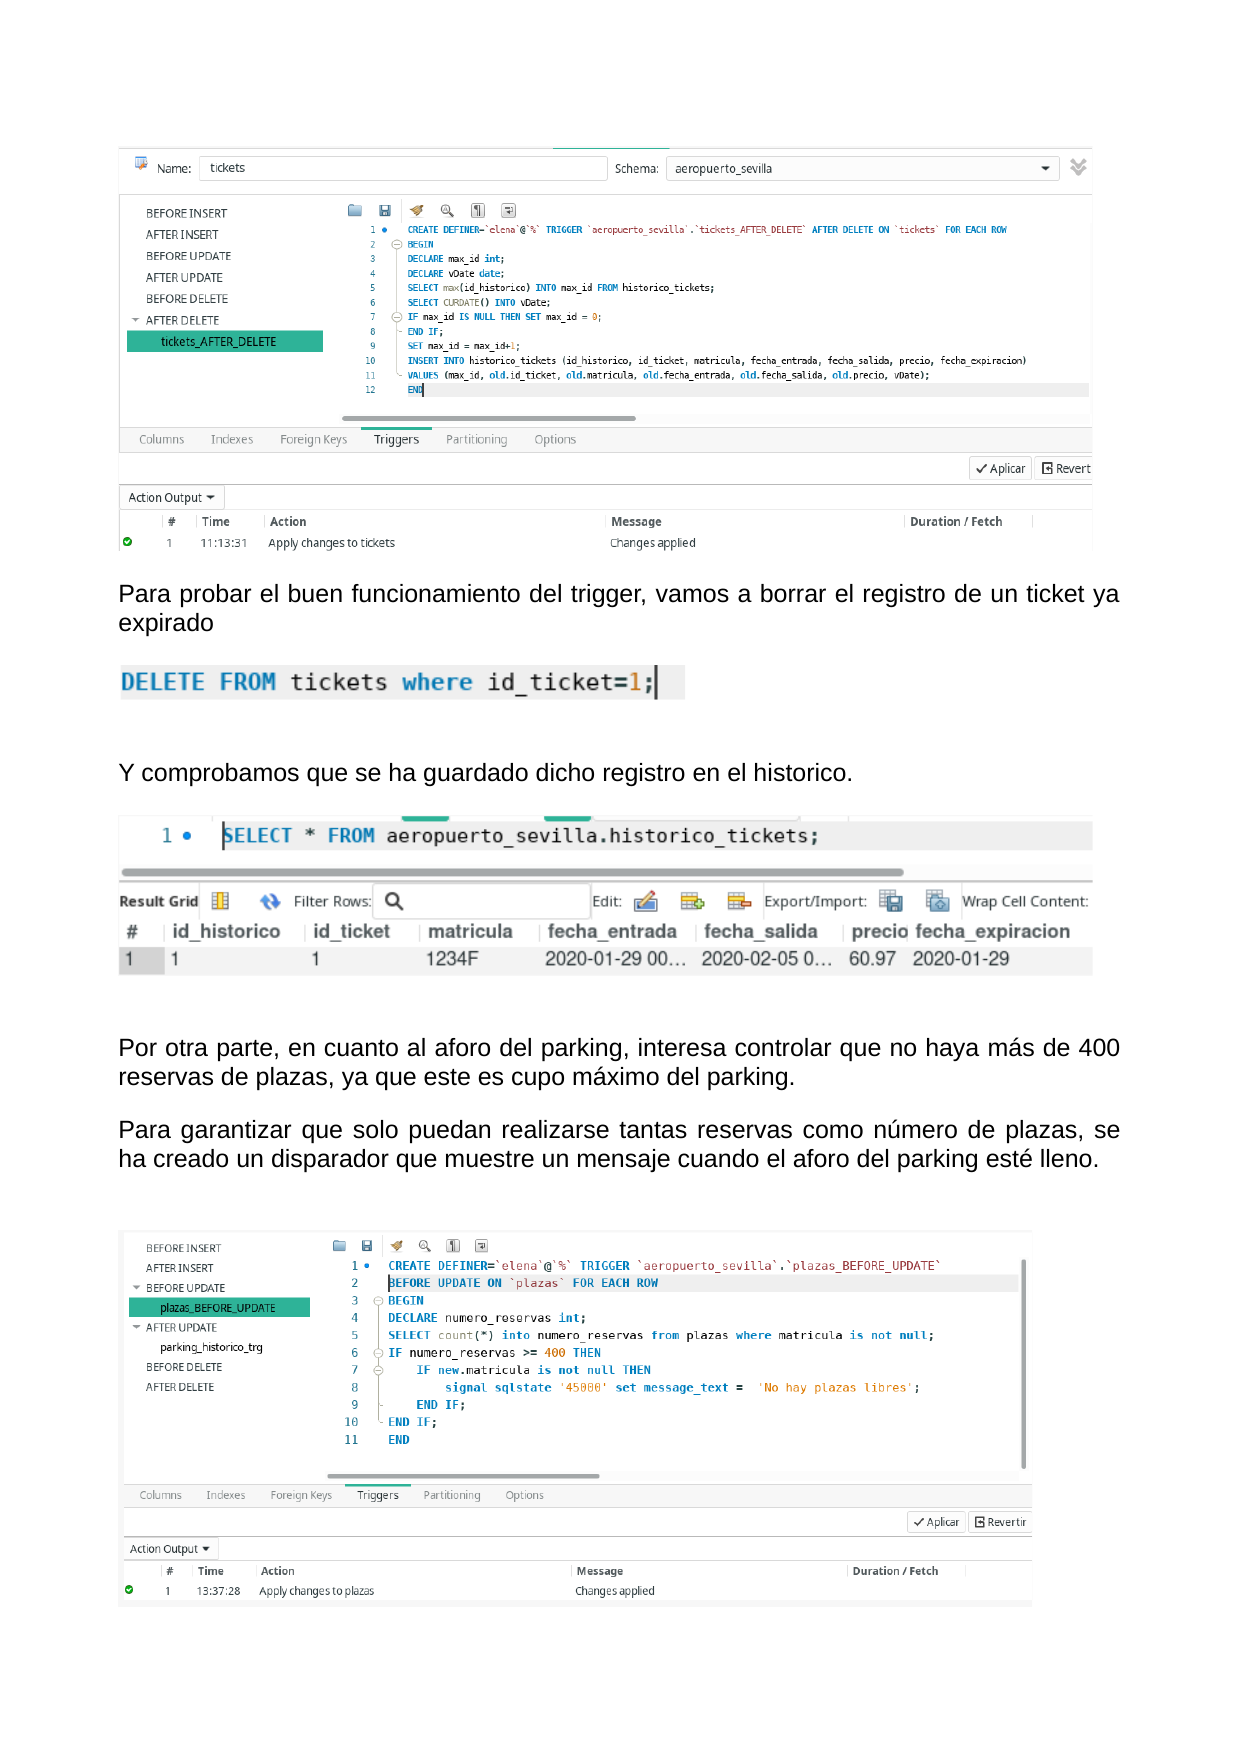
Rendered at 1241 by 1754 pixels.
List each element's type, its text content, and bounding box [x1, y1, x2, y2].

picture [118, 1230, 1033, 1607]
text Para garantizar que solo puedan realizarse tantas reservas como número de plazas, se ha creado un disparador que muestre un mensaje cuando el aforo del parking esté lleno. [118, 1115, 1122, 1172]
picture [118, 146, 1093, 551]
text Para probar el buen funcionamiento del trigger, vamos a borrar el registro de un ticket ya expirado [118, 579, 1122, 636]
picture [118, 815, 1093, 976]
text Por otra parte, en cuanto al aforo del parking, interesa controlar que no haya más de 400 reservas de plazas, ya que este es cupo máximo del parking. [118, 1033, 1122, 1091]
picture [118, 665, 686, 730]
text Y comprobamos que se ha guardado dicho registro en el historico. [118, 758, 1122, 787]
